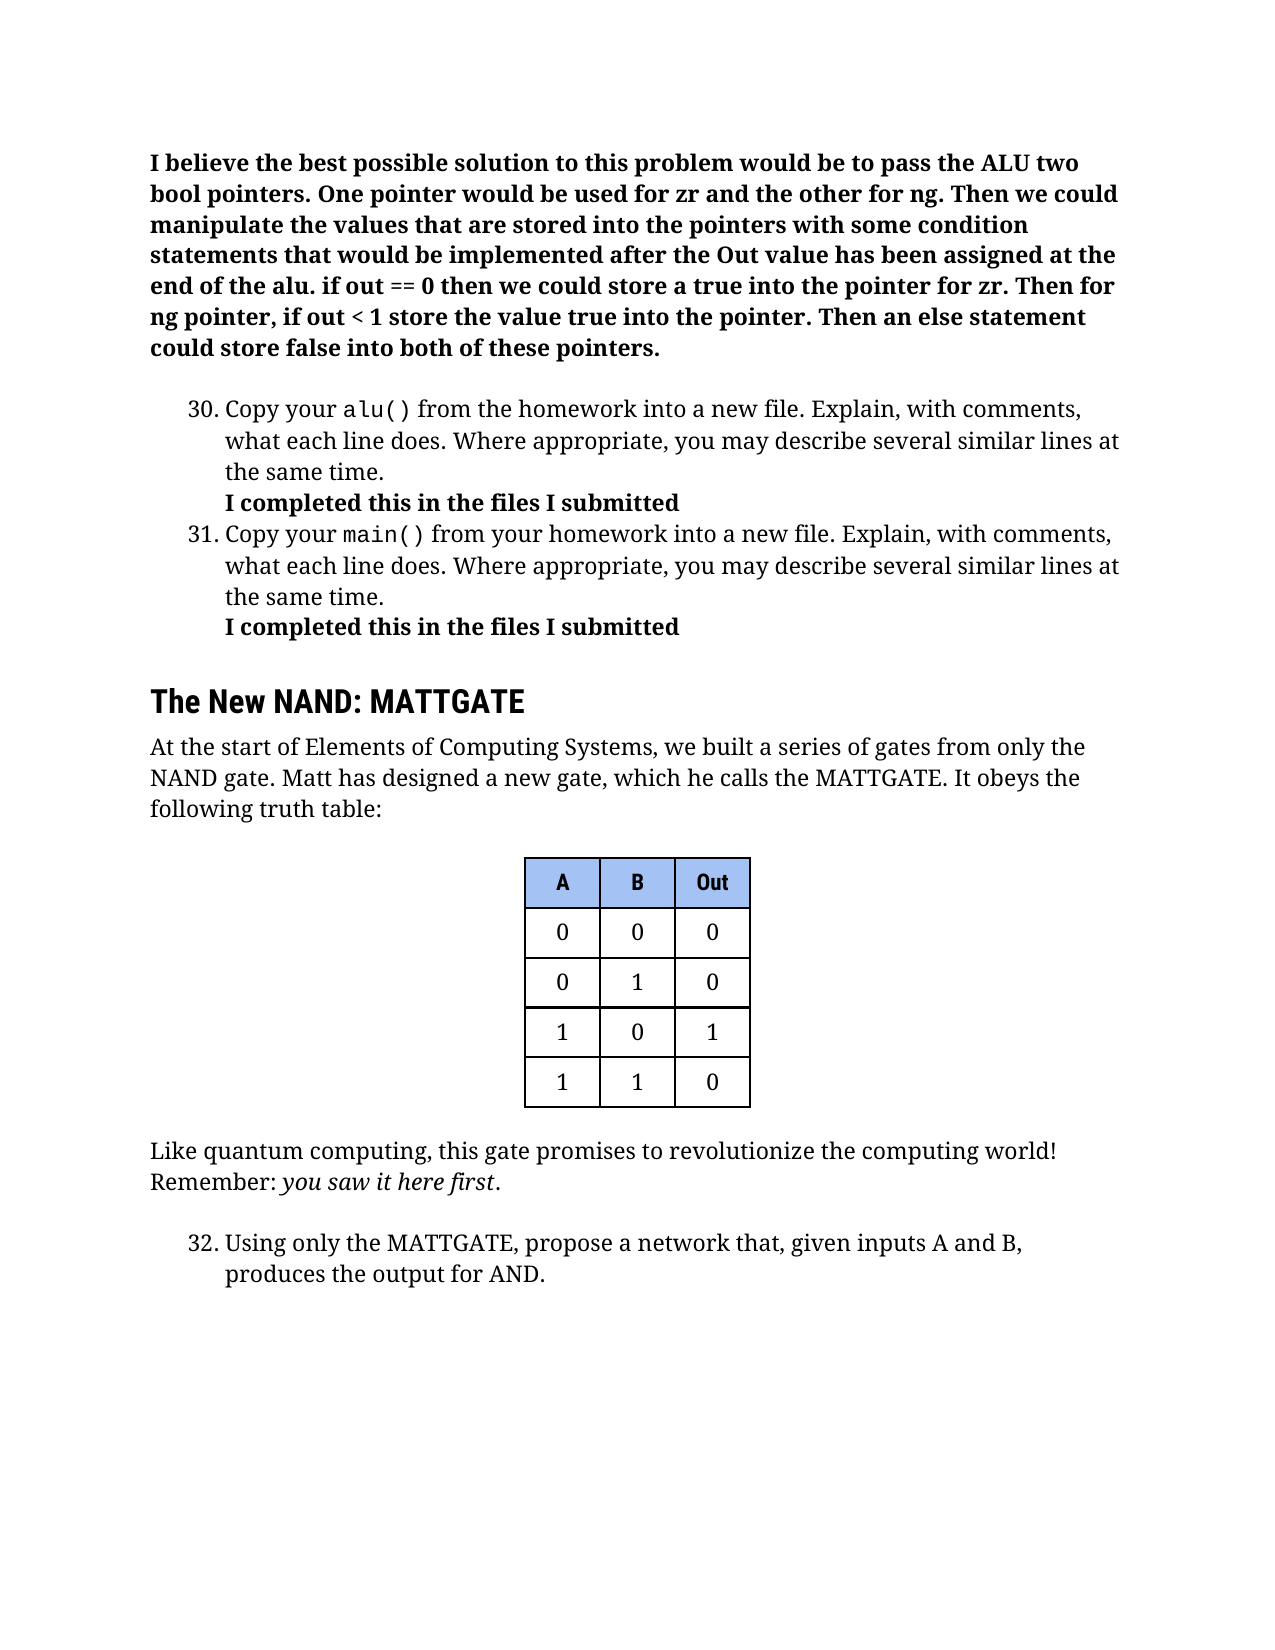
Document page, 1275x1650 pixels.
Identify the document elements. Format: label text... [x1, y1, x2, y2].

table_cell 1 [526, 1058, 599, 1106]
table_header B [601, 859, 674, 907]
list Using only the MATTGATE, propose a network that, given inputs A and B, produces the output for AND. [187, 1230, 1125, 1288]
table_cell 1 [601, 959, 674, 1006]
table_cell 1 [676, 1009, 749, 1056]
table_cell 1 [526, 1009, 599, 1056]
table_header Out [676, 859, 749, 907]
list Copy your alu() from the homework into a new file. Explain, with comments, what each line does. Where appropriate, you may describe several similar lines at the same time. I completed this in the files I submitted [187, 396, 1125, 517]
table_cell 1 [601, 1058, 674, 1106]
text At the start of Elements of Computing Systems, we built a series of gates from only the NAND gate. Matt has designed a new gate, which he calls the MATTGATE. It obeys the following truth table: [150, 734, 1125, 823]
text Like quantum computing, this gate promises to revolutionize the computing world! Remember: you saw it here first. [150, 1138, 1125, 1196]
text I believe the best possible solution to this problem would be to pass the ALU two bool pointers. One pointer would be used for zr and the other for ng. Then we could manipulate the values that are stored into the pointers with some condition statements that would be implemented after the Out value has been assigned at the end of the alu. if out == 0 then we could store a true into the pointer for zr. Then for ng pointer, if out < 1 store the value true into the pointer. Then an else statement could store false into both of these pointers. [150, 150, 1125, 392]
table_cell 0 [601, 1009, 674, 1056]
text I completed this in the files I submitted [150, 614, 1125, 641]
subtitle The New NAND: MATTGATE [150, 683, 1125, 722]
table_cell 0 [676, 909, 749, 957]
table_cell 0 [526, 959, 599, 1006]
table_cell 0 [676, 1058, 749, 1106]
table_cell 0 [526, 909, 599, 957]
table_cell 0 [676, 959, 749, 1006]
table_cell 0 [601, 909, 674, 957]
list Copy your main() from your homework into a new file. Explain, with comments, what each line does. Where appropriate, you may describe several similar lines at the same time. [187, 521, 1125, 611]
table_header A [526, 859, 599, 907]
